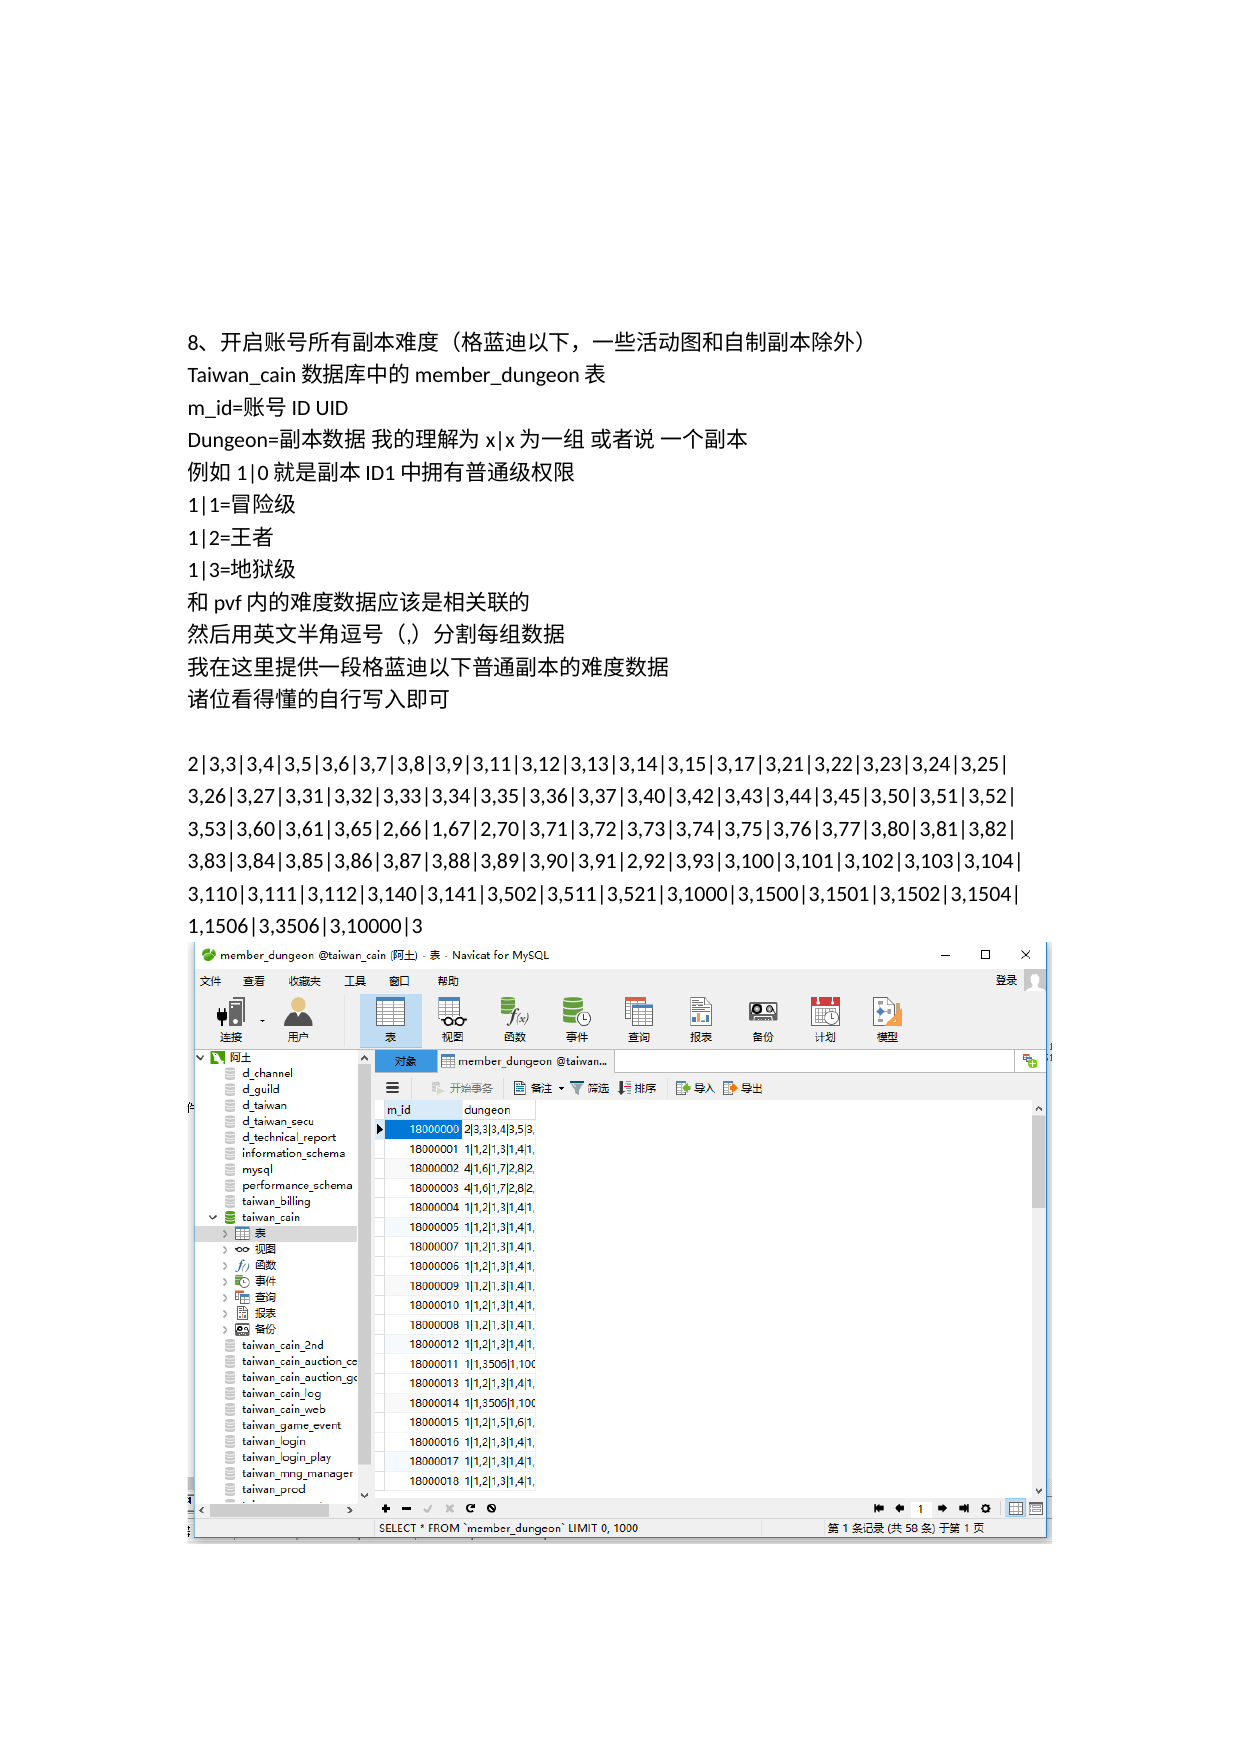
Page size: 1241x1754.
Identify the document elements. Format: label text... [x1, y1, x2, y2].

list 开启账号所有副本难度（格蓝迪以下，一些活动图和自制副本除外） [187, 324, 1053, 357]
list 例如 1|0 就是副本ID1中拥有普通级权限 [187, 454, 1053, 487]
list 1|2=王者 [187, 519, 1053, 552]
list m_id=账号ID UID [187, 389, 1053, 422]
list 1|1=冒险级 [187, 487, 1053, 519]
list 诸位看得懂的自行写入即可 [187, 682, 1053, 714]
list Dungeon=副本数据 我的理解为 x|x 为一组 或者说 一个副本 [187, 422, 1053, 454]
list 然后用英文半角逗号（,）分割每组数据 [187, 617, 1053, 649]
list Taiwan_cain数据库中的member_dungeon表 [187, 357, 1053, 389]
list 1|3=地狱级 [187, 552, 1053, 584]
list 2|3,3|3,4|3,5|3,6|3,7|3,8|3,9|3,11|3,12|3,13|3,14|3,15|3,17|3,21|3,22|3,23|3,24|3,25|3,26|3,27|3,31|3,32|3,33|3,34|3,35|3,36|3,37|3,40|3,42|3,43|3,44|3,45|3,50|3,51|3,52|3,53|3,60|3,61|3,65|2,66|1,67|2,70|3,71|3,72|3,73|3,74|3,75|3,76|3,77|3,80|3,81|3,82|3,83|3,84|3,85|3,86|3,87|3,88|3,89|3,90|3,91|2,92|3,93|3,100|3,101|3,102|3,103|3,104|3,110|3,111|3,112|3,140|3,141|3,502|3,511|3,521|3,1000|3,1500|3,1501|3,1502|3,1504|1,1506|3,3506|3,10000|3 [187, 747, 1053, 942]
list 和pvf内的难度数据应该是相关联的 [187, 584, 1053, 617]
picture [187, 942, 1053, 1544]
list 我在这里提供一段格蓝迪以下普通副本的难度数据 [187, 649, 1053, 682]
